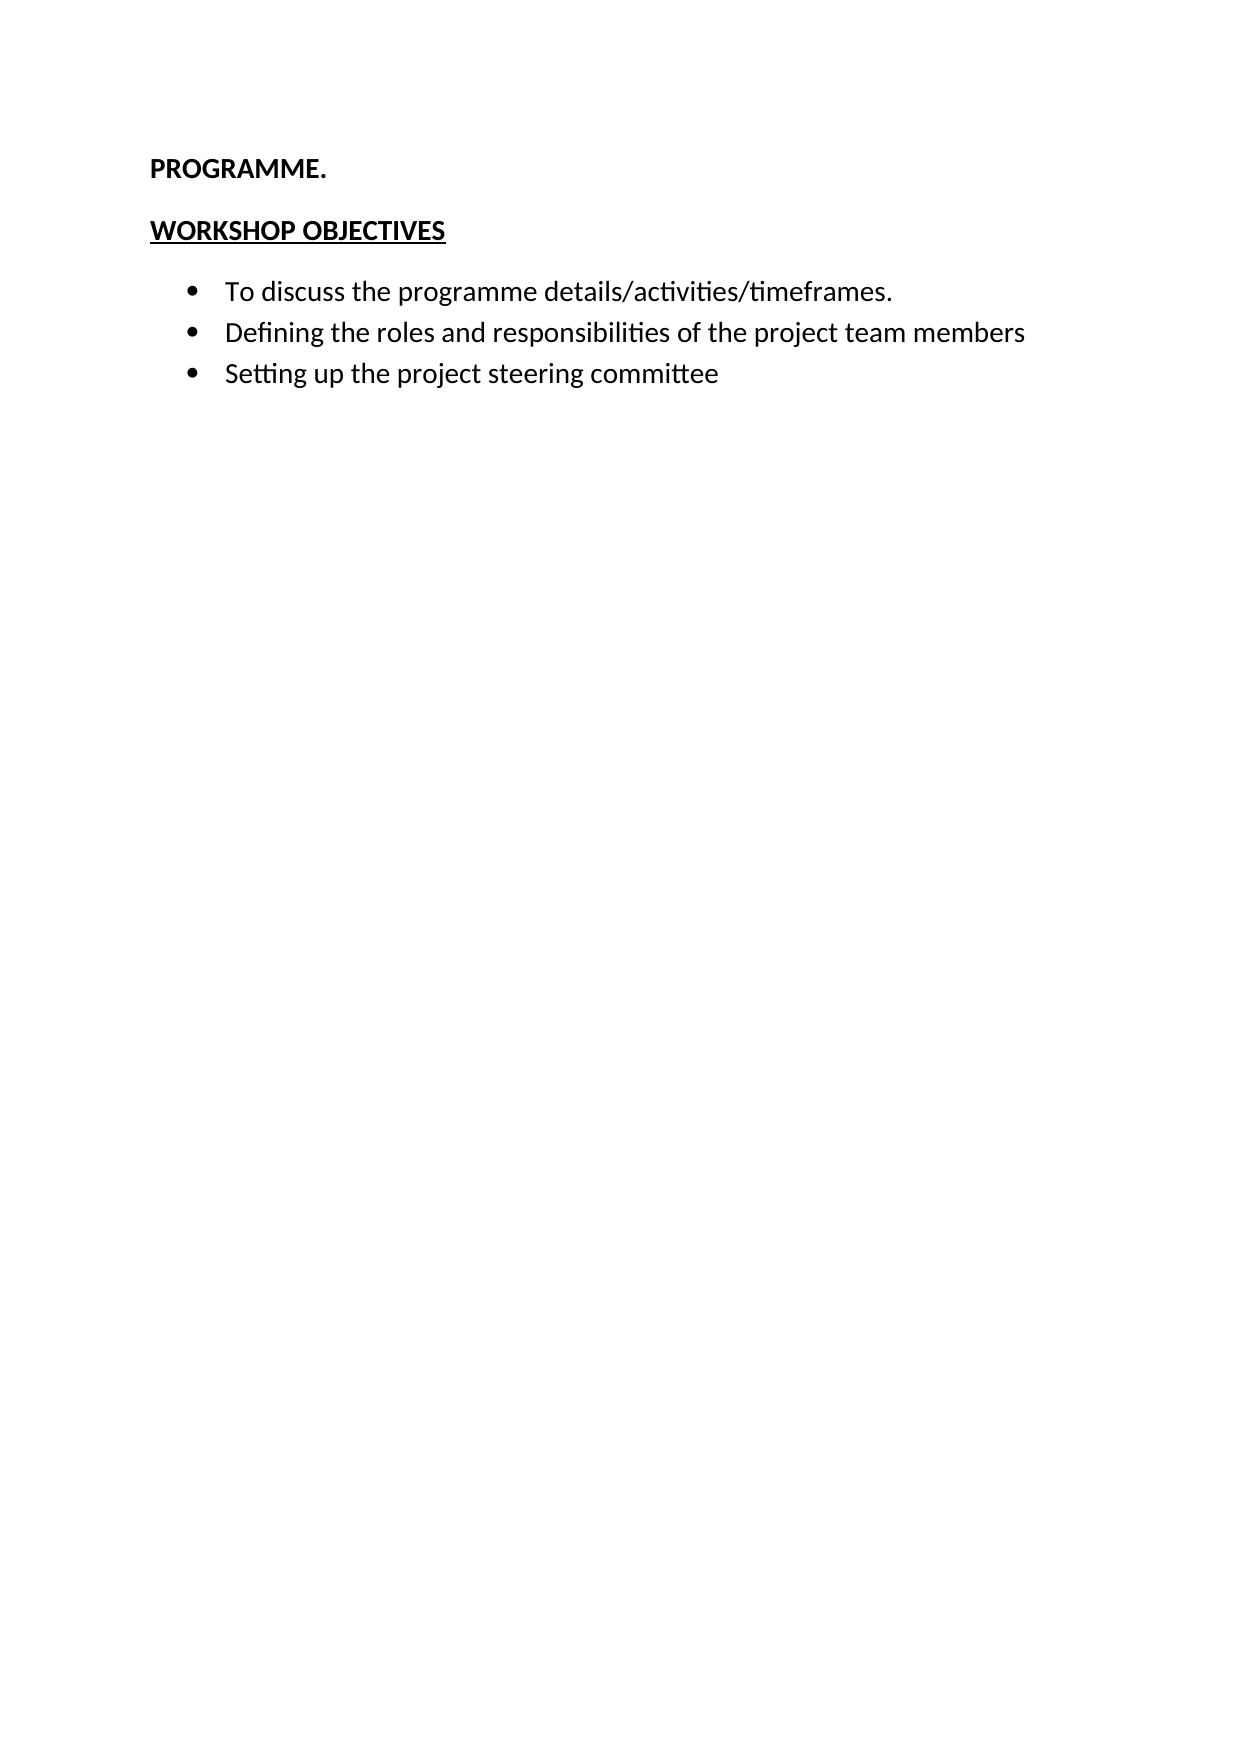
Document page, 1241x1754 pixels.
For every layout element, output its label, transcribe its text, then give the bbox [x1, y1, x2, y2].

list Setting up the project steering committee [187, 355, 1090, 391]
list Defining the roles and responsibilities of the project team members [187, 314, 1090, 350]
list To discuss the programme details/activities/timeframes. [187, 273, 1090, 309]
text PROGRAMME. [150, 150, 1090, 186]
text WORKSHOP OBJECTIVES [150, 212, 1090, 247]
